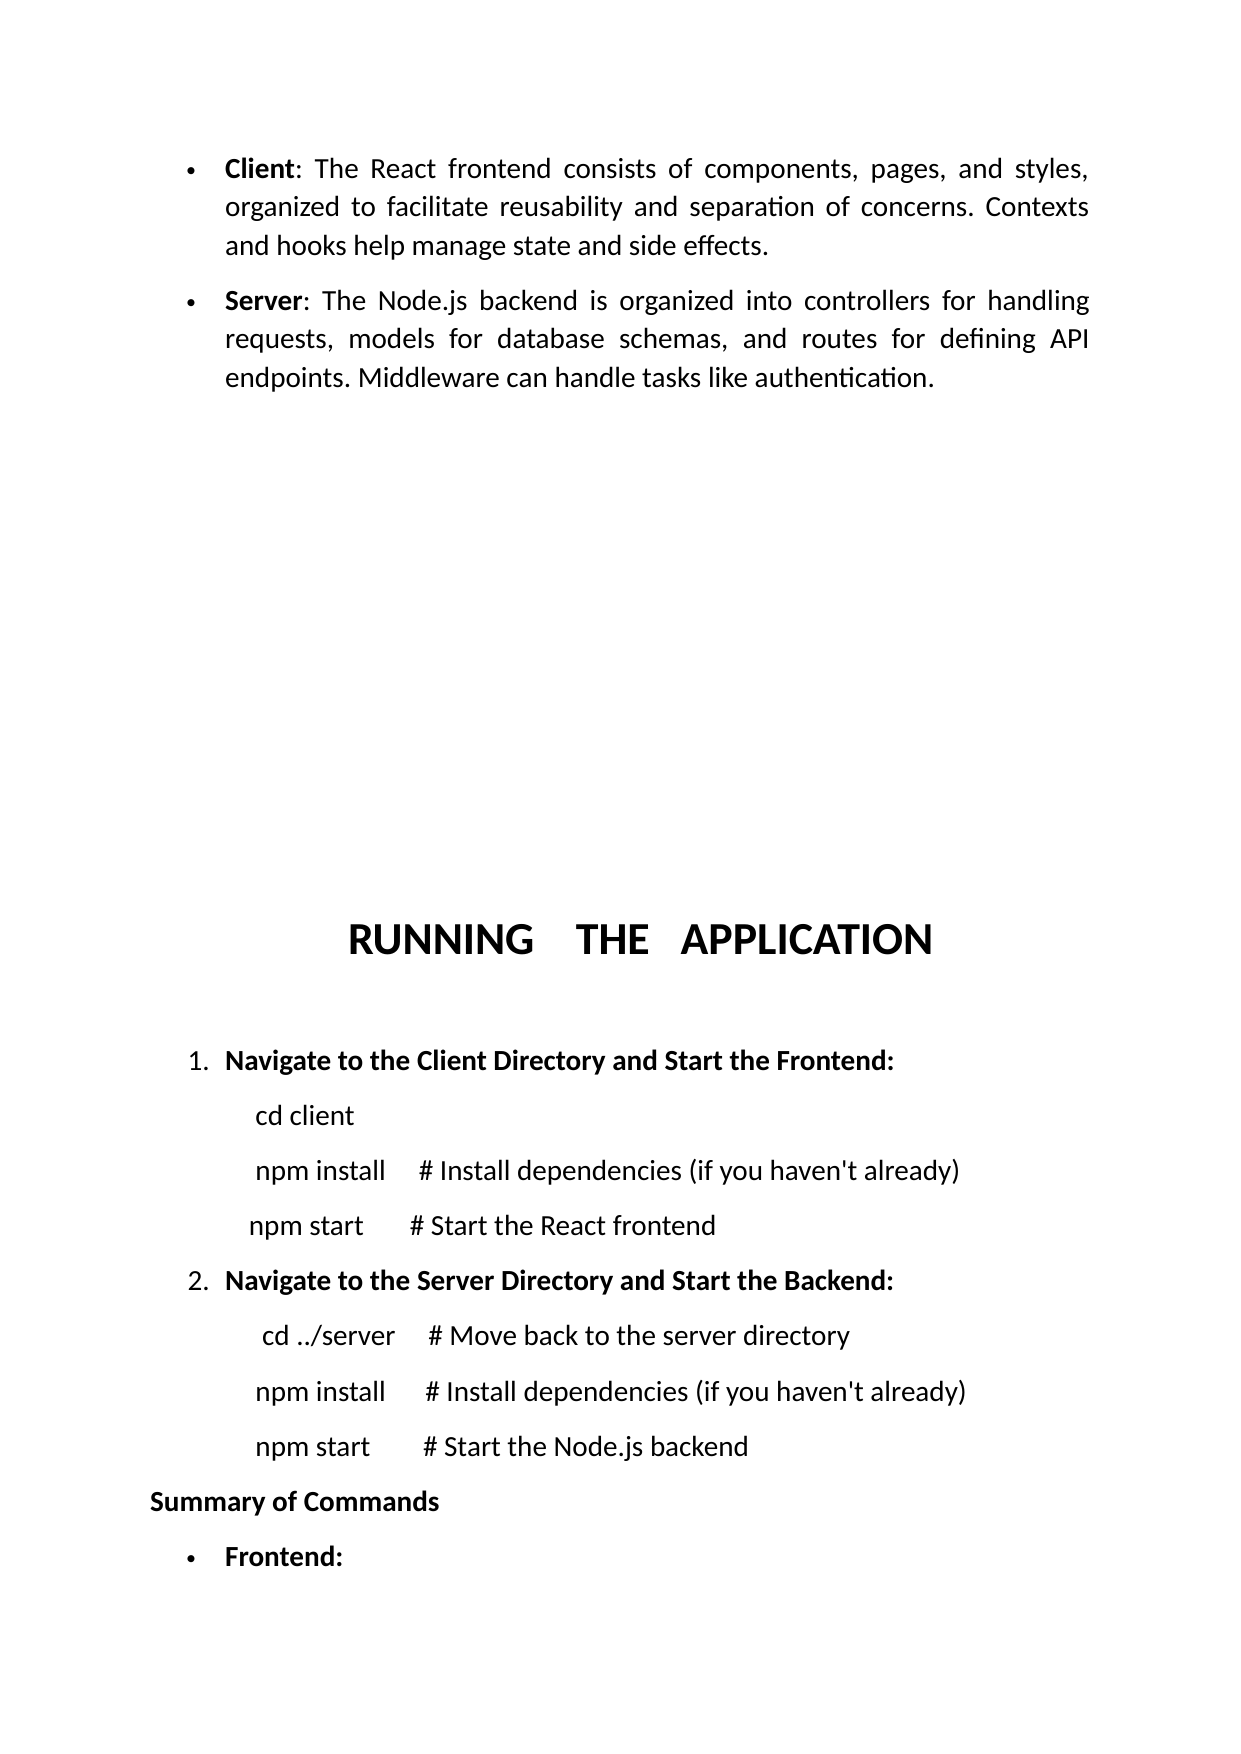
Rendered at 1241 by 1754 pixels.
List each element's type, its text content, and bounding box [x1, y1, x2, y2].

list Navigate to the Client Directory and Start the Frontend: [187, 1042, 1090, 1078]
text npm start # Start the Node.js backend [150, 1428, 1090, 1463]
list Navigate to the Server Directory and Start the Backend: [187, 1262, 1090, 1298]
text npm start # Start the React frontend [150, 1207, 1090, 1243]
text npm install # Install dependencies (if you haven't already) [150, 1152, 1090, 1188]
list Client: The React frontend consists of components, pages, and styles, organized to facilitate reusability and separation of concerns. Contexts and hooks help manage state and side effects. [187, 150, 1090, 262]
list Server: The Node.js backend is organized into controllers for handling requests, models for database schemas, and routes for defining API endpoints. Middleware can handle tasks like authentication. [187, 282, 1090, 394]
text Summary of Commands [150, 1483, 1090, 1518]
text npm install # Install dependencies (if you haven't already) [150, 1373, 1090, 1408]
text RUNNING THE APPLICATION [150, 910, 1090, 966]
text cd client [150, 1097, 1090, 1133]
list Frontend: [187, 1538, 1090, 1573]
text cd ../server # Move back to the server directory [150, 1317, 1090, 1353]
